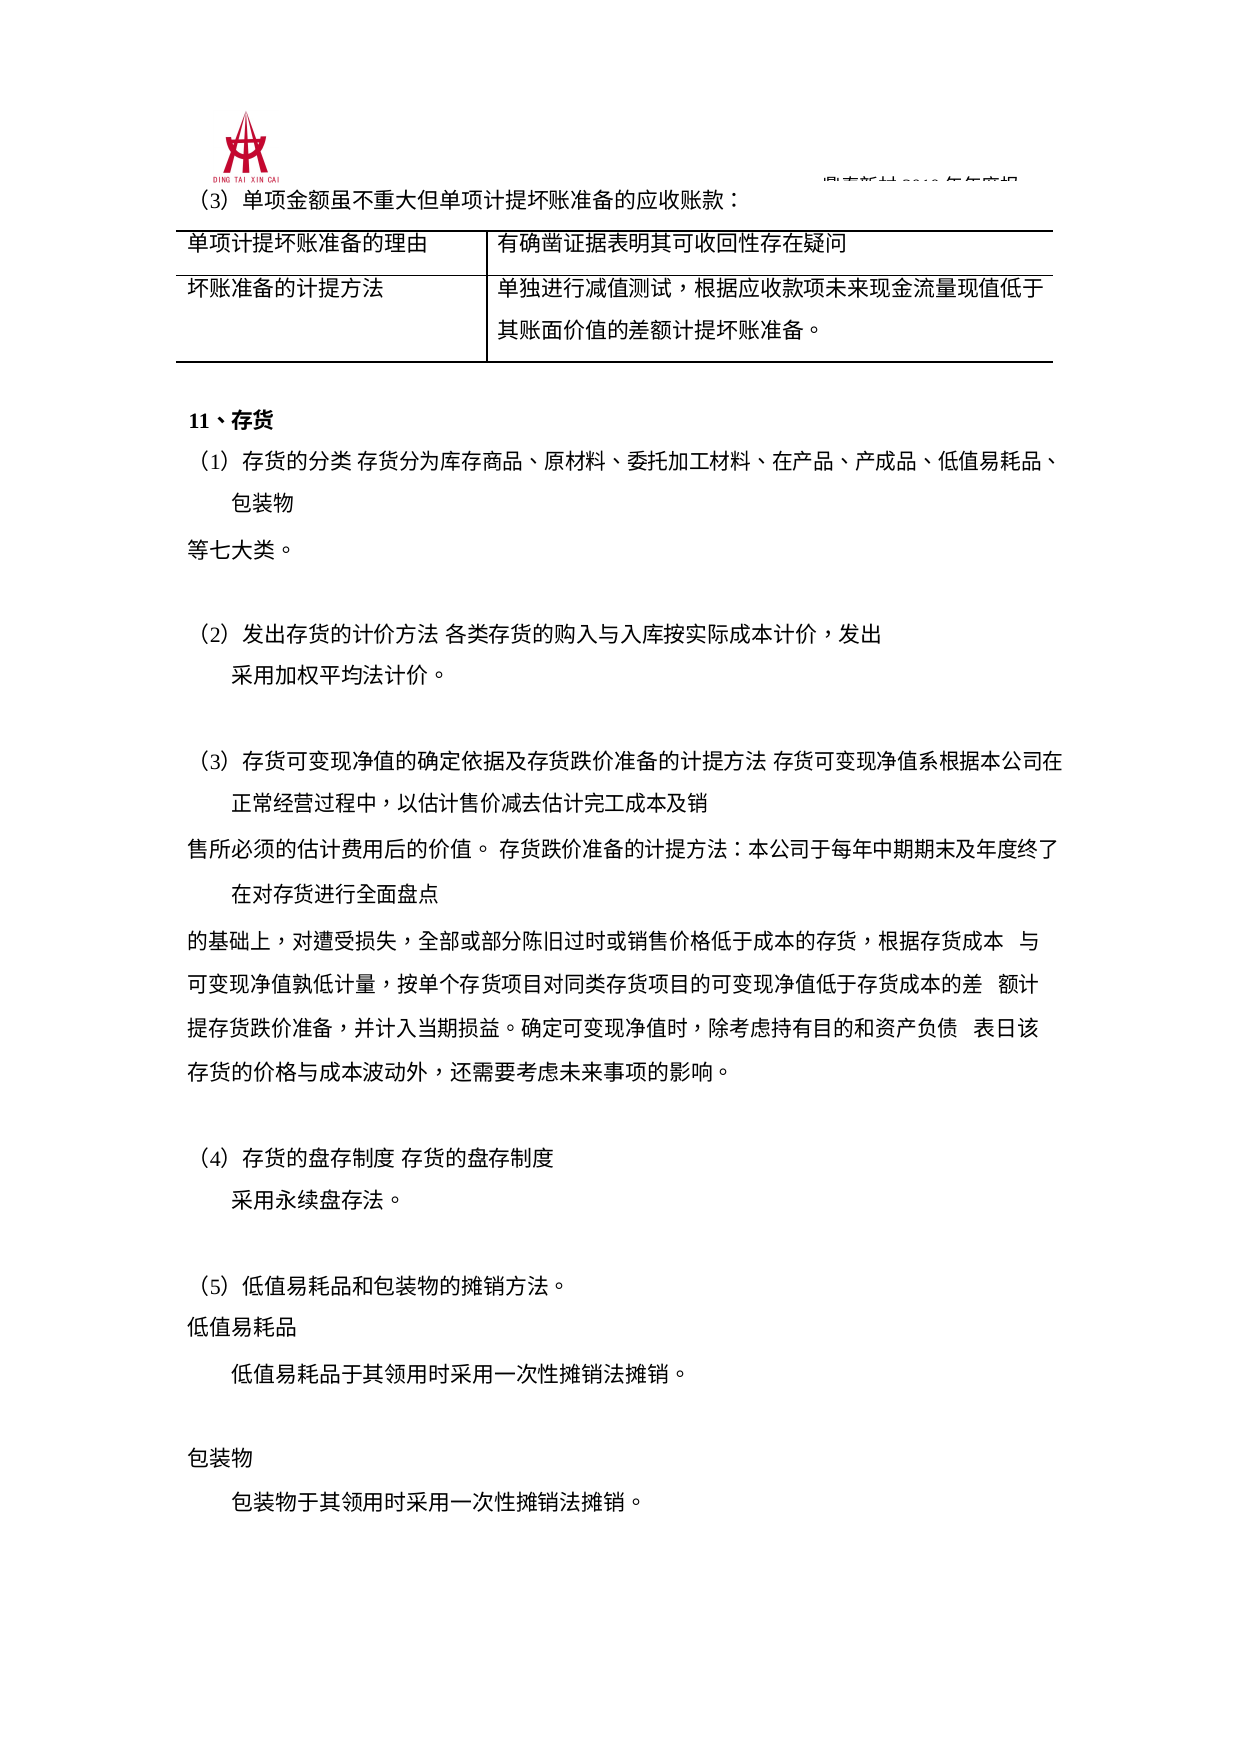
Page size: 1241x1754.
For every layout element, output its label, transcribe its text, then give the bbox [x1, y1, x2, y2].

text 包装物于其领用时采用一次性摊销法摊销。 [231, 1487, 1065, 1516]
text （5）低值易耗品和包装物的摊销方法。 低值易耗品 [188, 1271, 573, 1342]
text 包装物 [188, 1443, 1065, 1473]
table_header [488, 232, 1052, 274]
text 等七大类。 [188, 535, 1065, 564]
text （3）存货可变现净值的确定依据及存货跌价准备的计提方法 存货可变现净值系根据本公司在正常经营过程中，以估计售价减去估计完工成本及销 [188, 746, 1065, 817]
text 低值易耗品于其领用时采用一次性摊销法摊销。 [231, 1359, 1065, 1389]
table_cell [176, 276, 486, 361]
text （2）发出存货的计价方法 各类存货的购入与入库按实际成本计价，发出采用加权平均法计价。 [188, 619, 890, 690]
text （3）单项金额虽不重大但单项计提坏账准备的应收账款： [188, 185, 1065, 214]
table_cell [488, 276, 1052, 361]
text 售所必须的估计费用后的价值。 存货跌价准备的计提方法：本公司于每年中期期末及年度终了在对存货进行全面盘点 [188, 834, 1065, 908]
text 的基础上，对遭受损失，全部或部分陈旧过时或销售价格低于成本的存货，根据存货成本 与可变现净值孰低计量，按单个存货项目对同类存货项目的可变现净值低于存货成本的差 额计提存货跌价准备，并计入当期损益。确定可变现净值时，除考虑持有目的和资产负债 表日该存货的价格与成本波动外，还需要考虑未来事项的影响。 [188, 926, 1039, 1087]
picture [213, 110, 279, 184]
text （1）存货的分类 存货分为库存商品、原材料、委托加工材料、在产品、产成品、低值易耗品、包装物 [188, 446, 1065, 518]
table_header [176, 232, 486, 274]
subtitle 11、存货 [188, 400, 1065, 435]
text （4）存货的盘存制度 存货的盘存制度采用永续盘存法。 [188, 1143, 562, 1215]
